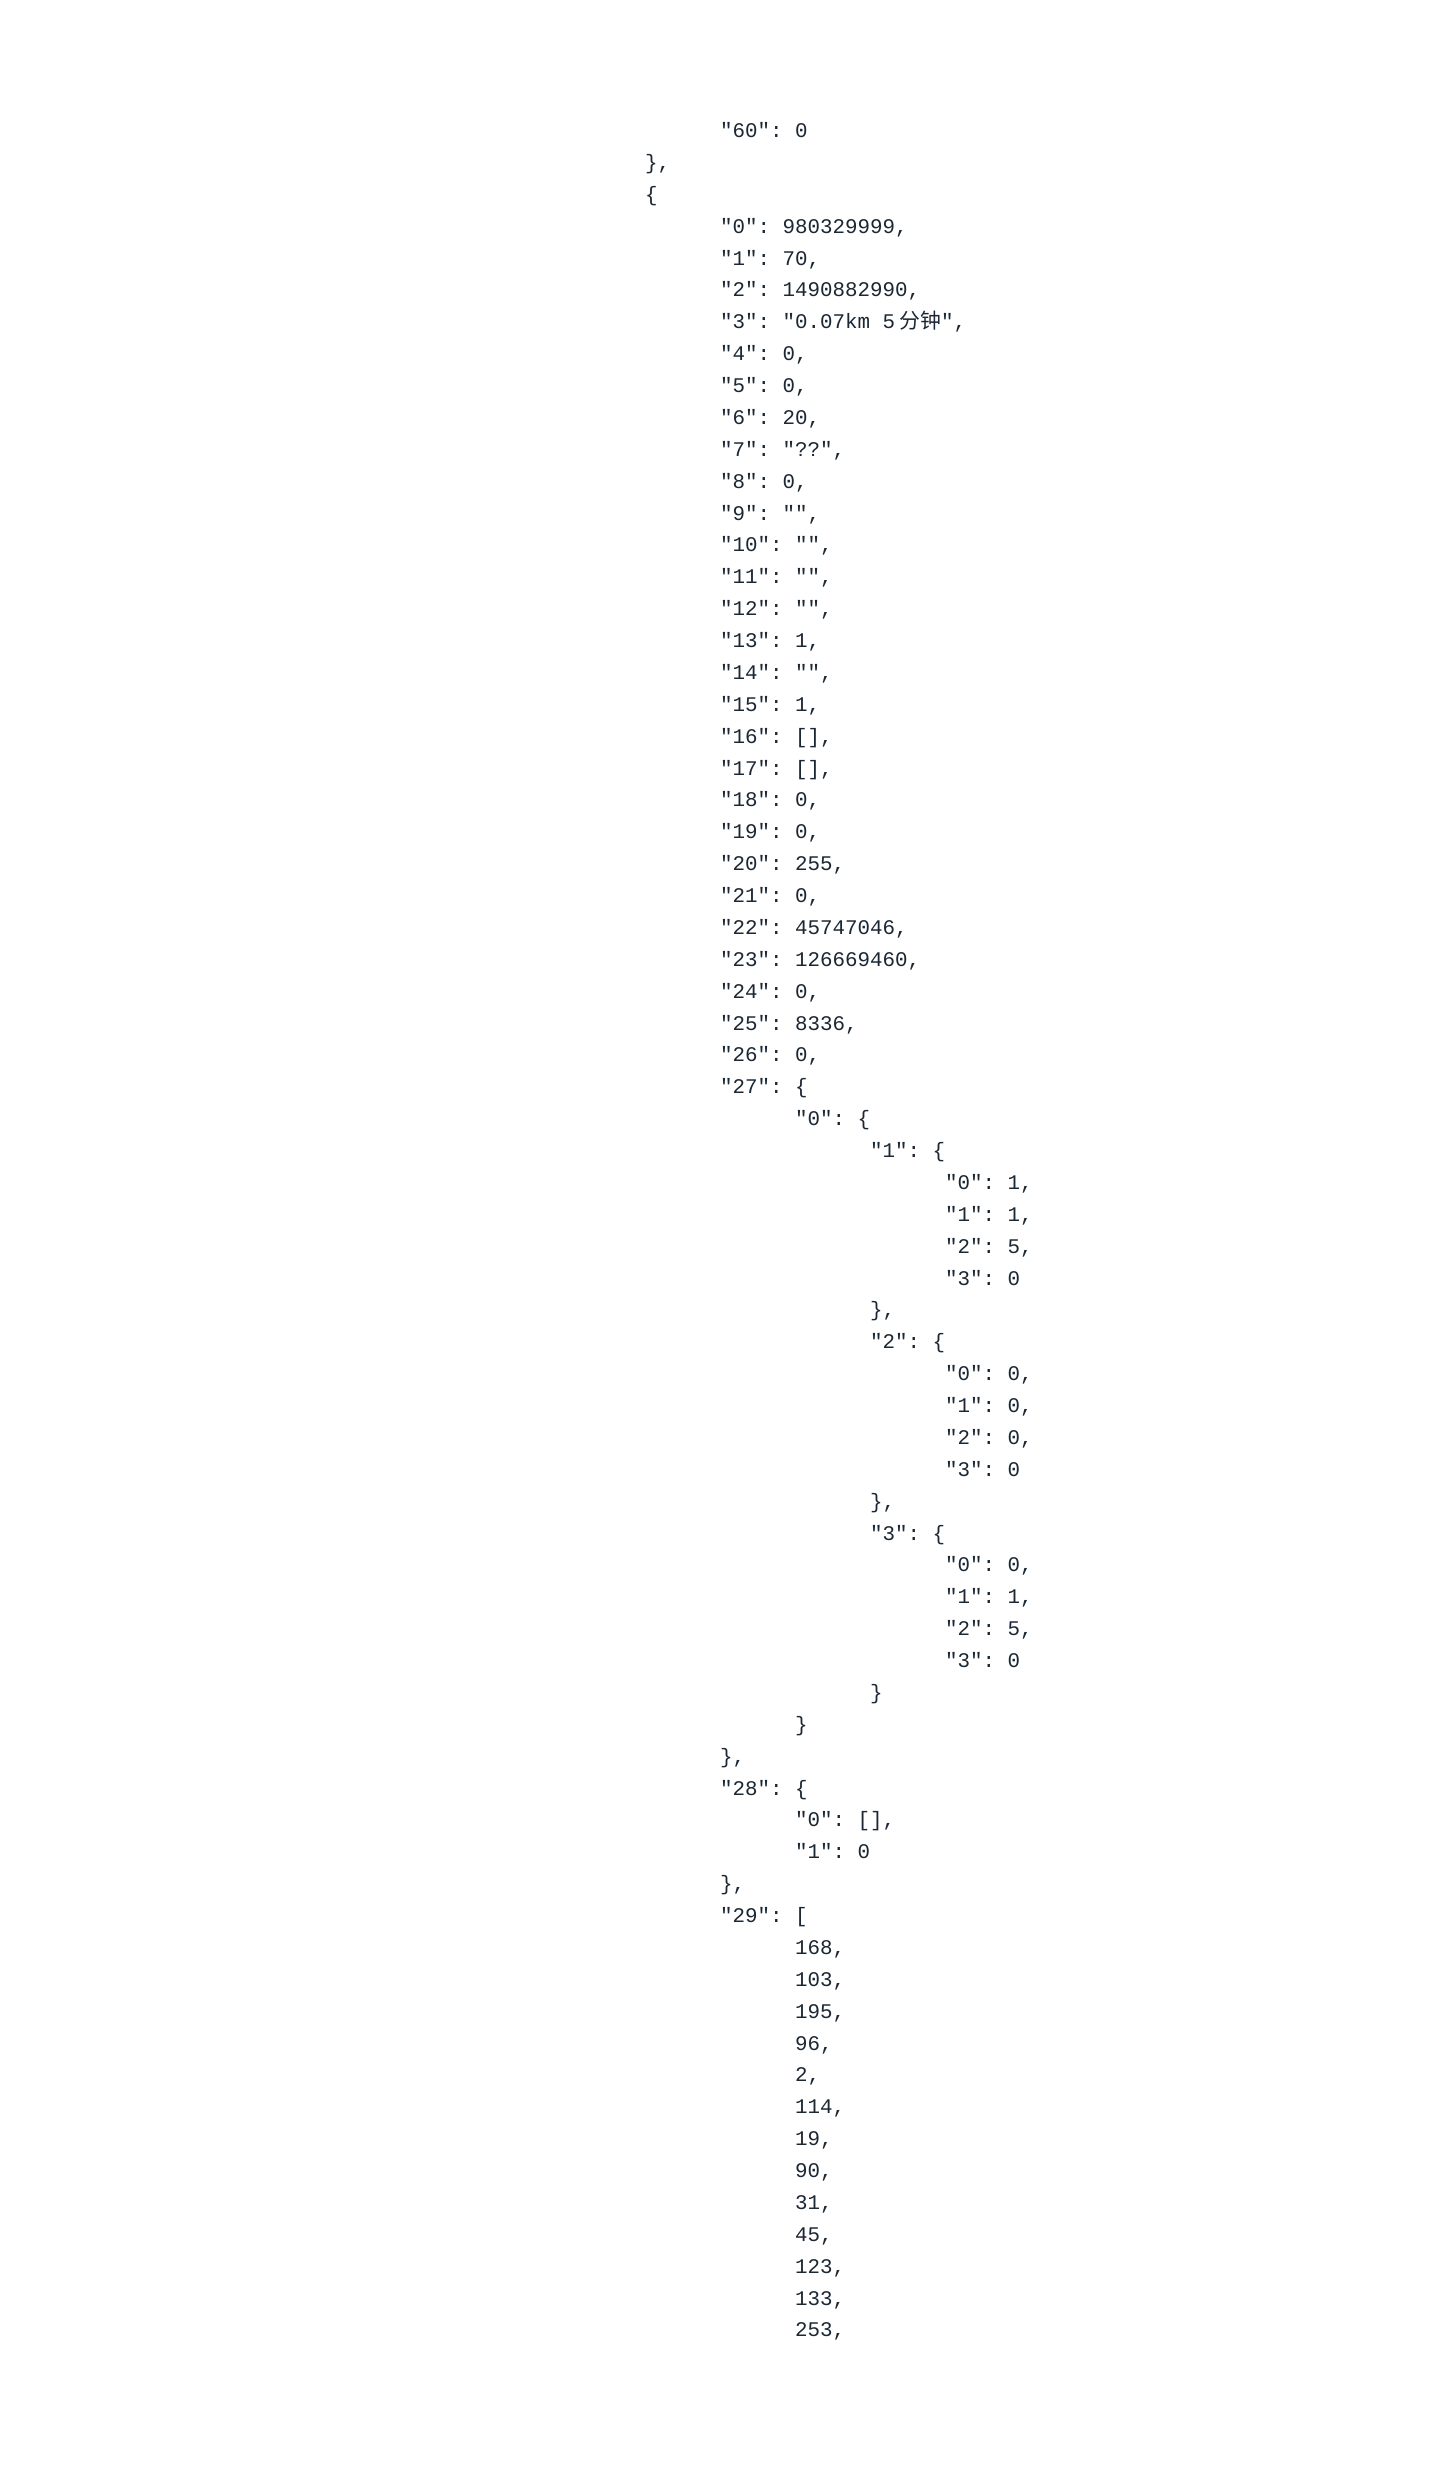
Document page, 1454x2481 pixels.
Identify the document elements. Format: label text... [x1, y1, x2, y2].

text 168, [120, 1937, 1333, 1961]
text 114, [120, 2096, 1333, 2120]
text 90, [120, 2160, 1333, 2184]
text "0": [], [120, 1809, 1333, 1833]
text }, [120, 1299, 1333, 1323]
text "1": 0 [120, 1841, 1333, 1865]
text "0": 980329999, [120, 216, 1333, 239]
text "3": "0.07km 5分钟", [120, 311, 1333, 335]
text "3": 0 [120, 1267, 1333, 1291]
text "17": [], [120, 757, 1333, 781]
text 123, [120, 2256, 1333, 2279]
text }, [120, 1873, 1333, 1897]
text "14": "", [120, 662, 1333, 686]
text "21": 0, [120, 885, 1333, 909]
text 2, [120, 2064, 1333, 2088]
text "11": "", [120, 566, 1333, 590]
text "0": 0, [120, 1554, 1333, 1578]
text "0": 1, [120, 1172, 1333, 1196]
text "16": [], [120, 726, 1333, 749]
text "3": 0 [120, 1459, 1333, 1482]
text "25": 8336, [120, 1012, 1333, 1036]
text "26": 0, [120, 1044, 1333, 1068]
text "6": 20, [120, 407, 1333, 431]
text 133, [120, 2287, 1333, 2311]
text } [120, 1714, 1333, 1737]
text 96, [120, 2032, 1333, 2056]
text "24": 0, [120, 981, 1333, 1004]
text "2": 0, [120, 1427, 1333, 1451]
text "20": 255, [120, 853, 1333, 877]
text "7": "??", [120, 439, 1333, 462]
text "1": 1, [120, 1586, 1333, 1610]
text }, [120, 152, 1333, 176]
text }, [120, 1746, 1333, 1769]
text 103, [120, 1969, 1333, 1992]
text "4": 0, [120, 343, 1333, 367]
text "9": "", [120, 502, 1333, 526]
text }, [120, 1491, 1333, 1514]
text "2": 5, [120, 1618, 1333, 1642]
text "5": 0, [120, 375, 1333, 399]
text 19, [120, 2128, 1333, 2152]
text "13": 1, [120, 630, 1333, 654]
text "29": [ [120, 1905, 1333, 1929]
text 253, [120, 2319, 1333, 2343]
text "28": { [120, 1777, 1333, 1801]
text "1": 70, [120, 247, 1333, 271]
text "18": 0, [120, 789, 1333, 813]
text "2": { [120, 1331, 1333, 1355]
text 195, [120, 2001, 1333, 2024]
text "27": { [120, 1076, 1333, 1100]
text "60": 0 [120, 120, 1333, 144]
text 31, [120, 2192, 1333, 2216]
text "1": 0, [120, 1395, 1333, 1419]
text "8": 0, [120, 471, 1333, 494]
text "10": "", [120, 534, 1333, 558]
text "3": { [120, 1522, 1333, 1546]
text "23": 126669460, [120, 949, 1333, 972]
text "1": 1, [120, 1204, 1333, 1227]
text "22": 45747046, [120, 917, 1333, 941]
text "15": 1, [120, 694, 1333, 717]
text "12": "", [120, 598, 1333, 622]
text "1": { [120, 1140, 1333, 1164]
text "19": 0, [120, 821, 1333, 845]
text "3": 0 [120, 1650, 1333, 1674]
text "2": 1490882990, [120, 279, 1333, 303]
text 45, [120, 2224, 1333, 2247]
text "2": 5, [120, 1236, 1333, 1259]
text } [120, 1682, 1333, 1706]
text "0": { [120, 1108, 1333, 1132]
text { [120, 184, 1333, 207]
text "0": 0, [120, 1363, 1333, 1387]
